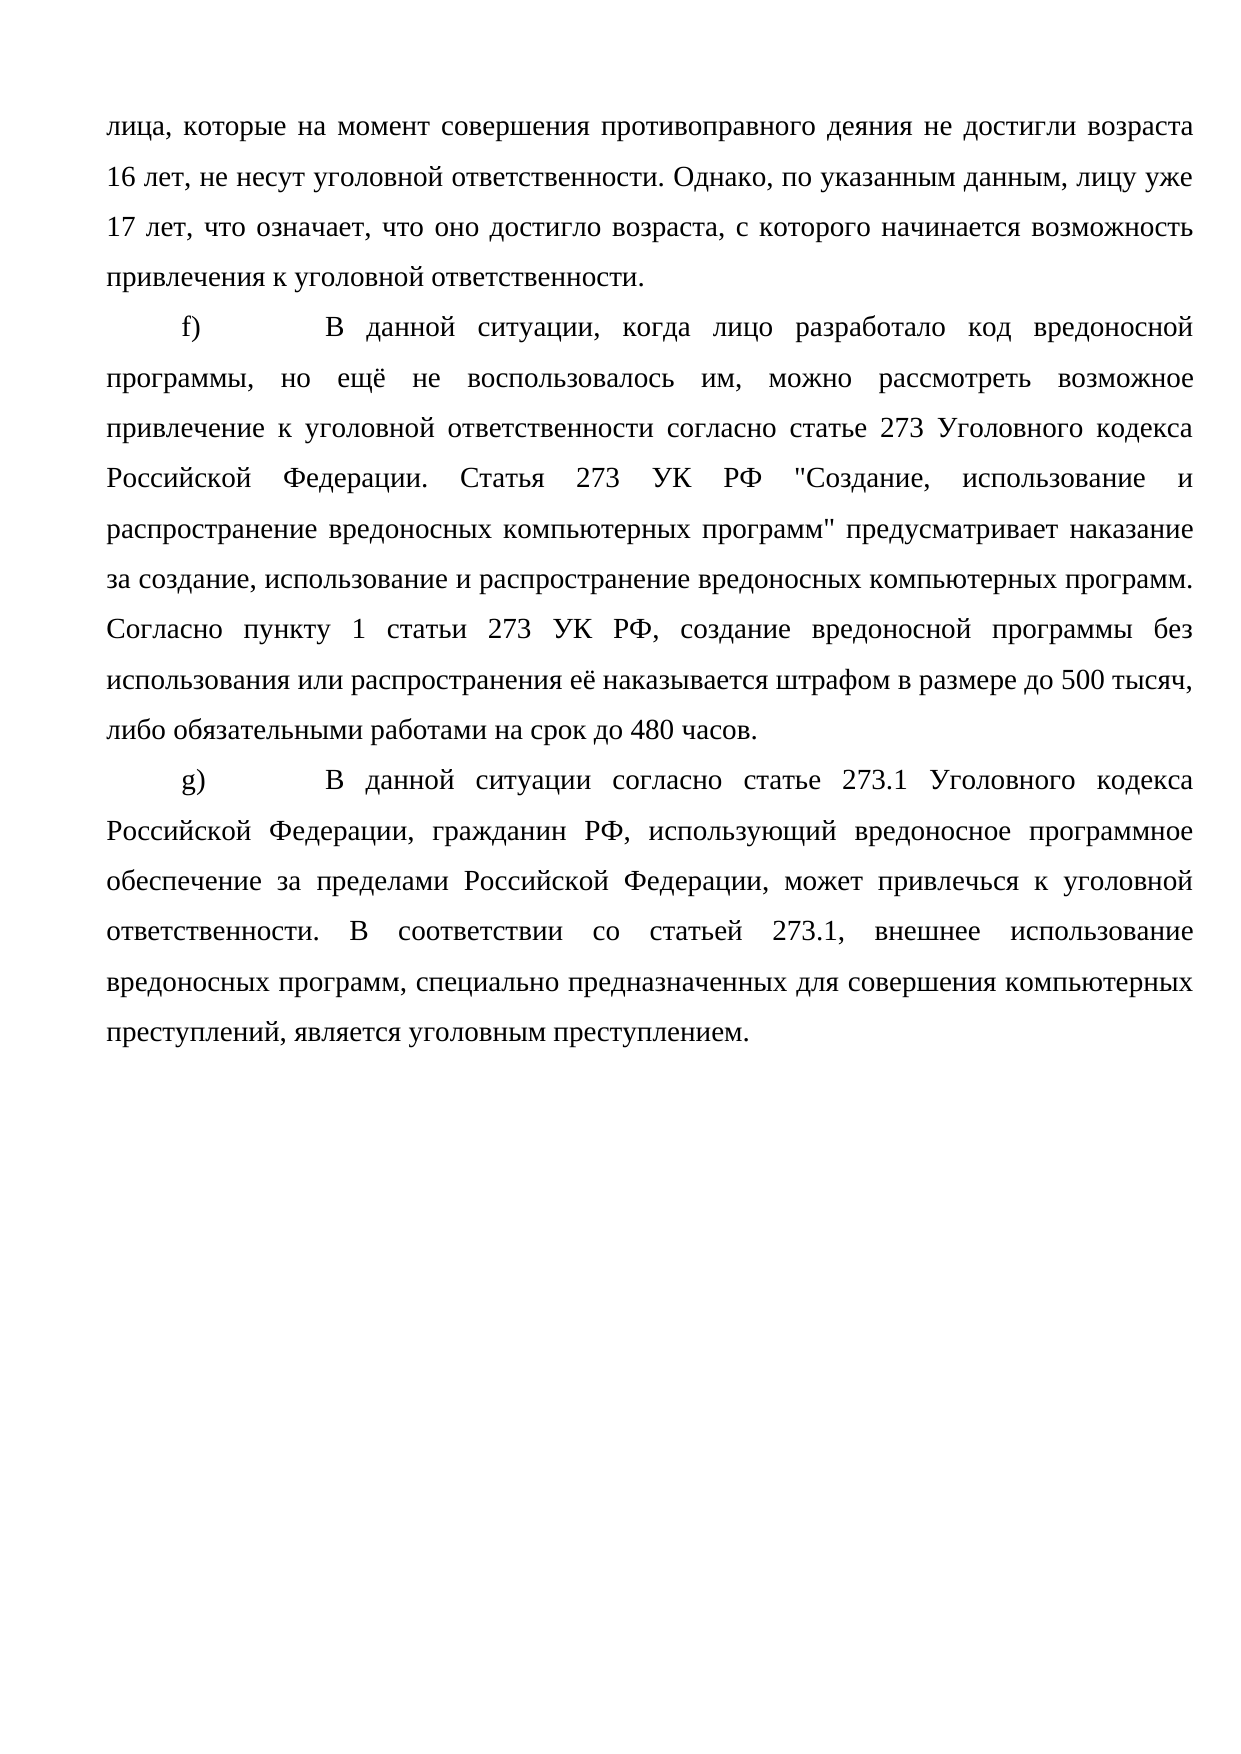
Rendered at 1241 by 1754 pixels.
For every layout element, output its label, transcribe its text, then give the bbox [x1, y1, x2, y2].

list В данной ситуации согласно статье 273.1 Уголовного кодекса Российской Федерации, гражданин РФ, использующий вредоносное программное обеспечение за пределами Российской Федерации, может привлечься к уголовной ответственности. В соответствии со статьей 273.1, внешнее использование вредоносных программ, специально предназначенных для совершения компьютерных преступлений, является уголовным преступлением. [106, 762, 1194, 1047]
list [106, 108, 1194, 293]
list В данной ситуации, когда лицо разработало код вредоносной программы, но ещё не воспользовалось им, можно рассмотреть возможное привлечение к уголовной ответственности согласно статье 273 Уголовного кодекса Российской Федерации. Статья 273 УК РФ "Создание, использование и распространение вредоносных компьютерных программ" предусматривает наказание за создание, использование и распространение вредоносных компьютерных программ. Согласно пункту 1 статьи 273 УК РФ, создание вредоносной программы без использования или распространения её наказывается штрафом в размере до 500 тысяч, либо обязательными работами на срок до 480 часов. [106, 309, 1194, 746]
